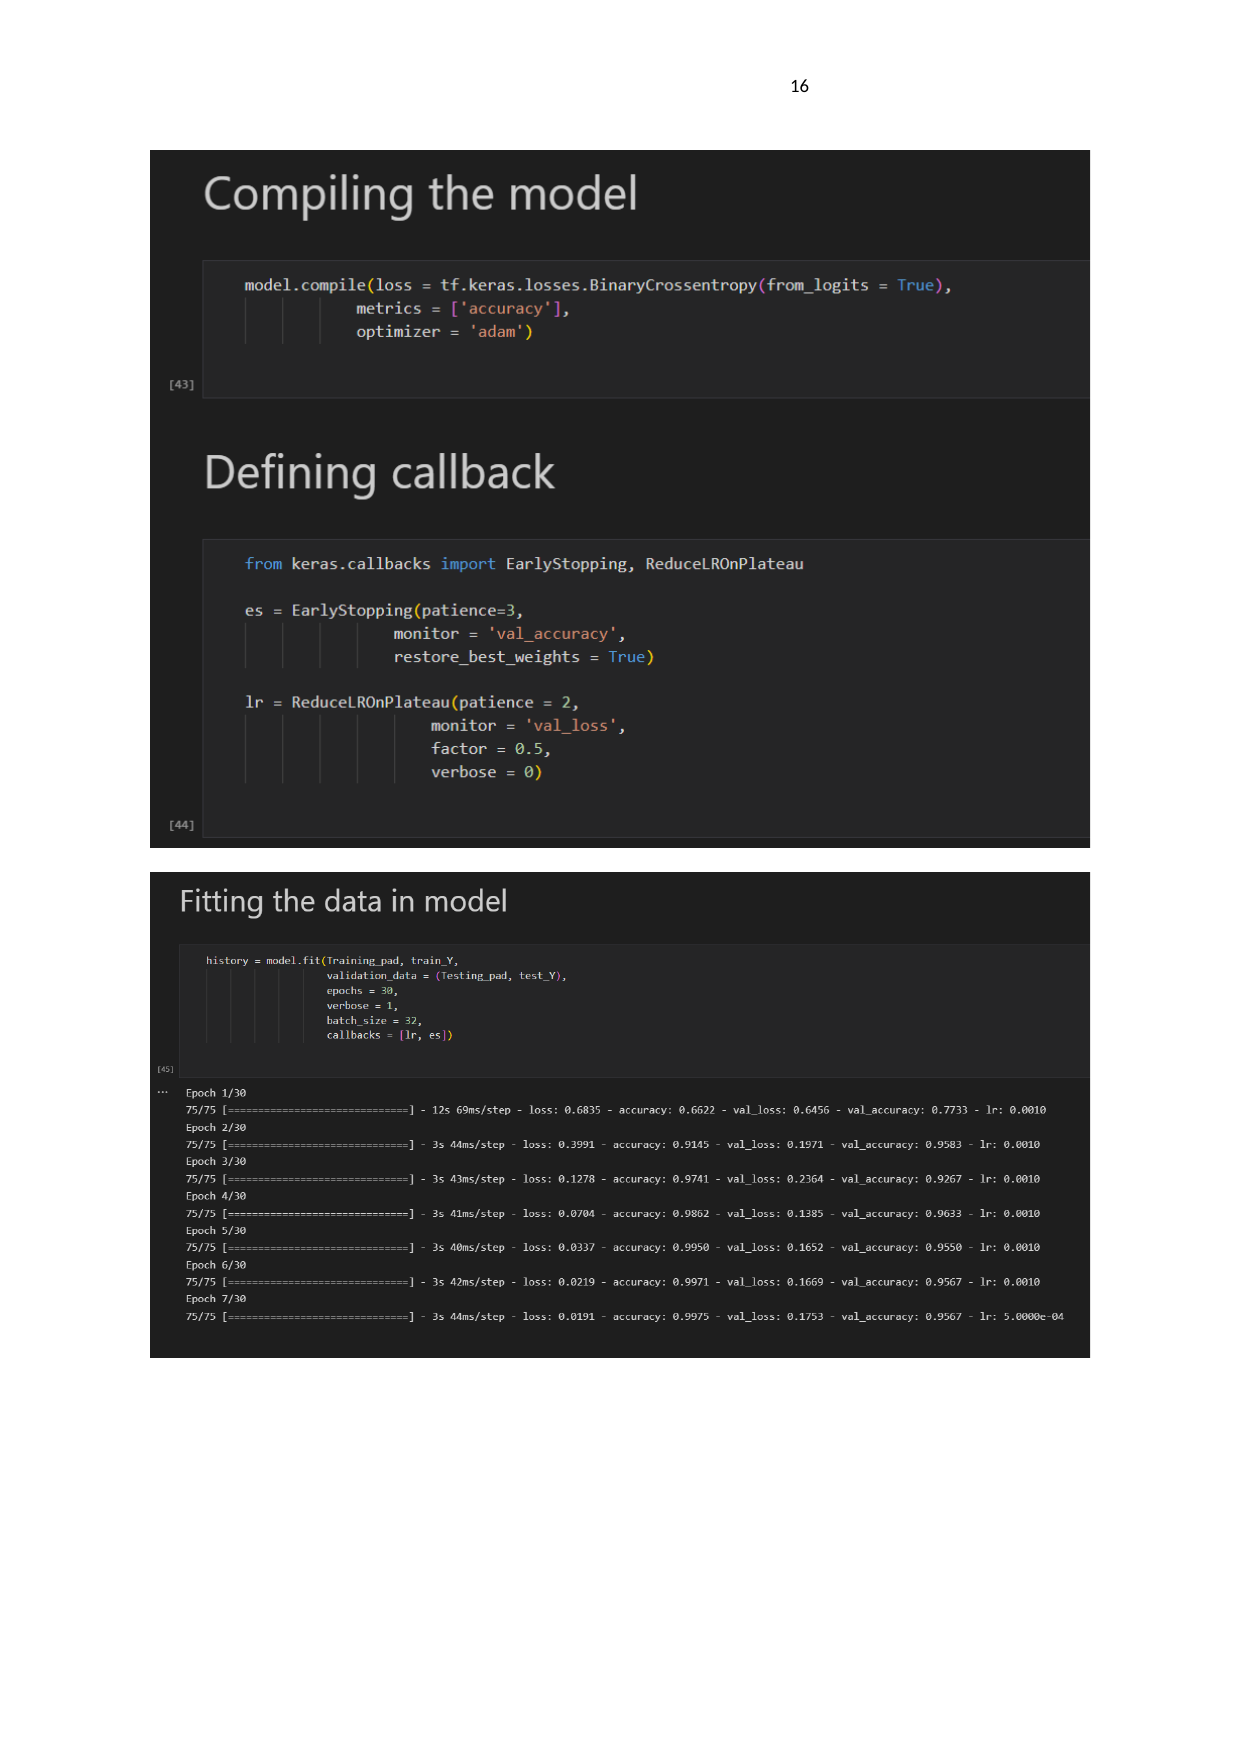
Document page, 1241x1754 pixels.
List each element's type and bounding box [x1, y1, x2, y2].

picture [150, 150, 1091, 848]
picture [150, 872, 1091, 1358]
